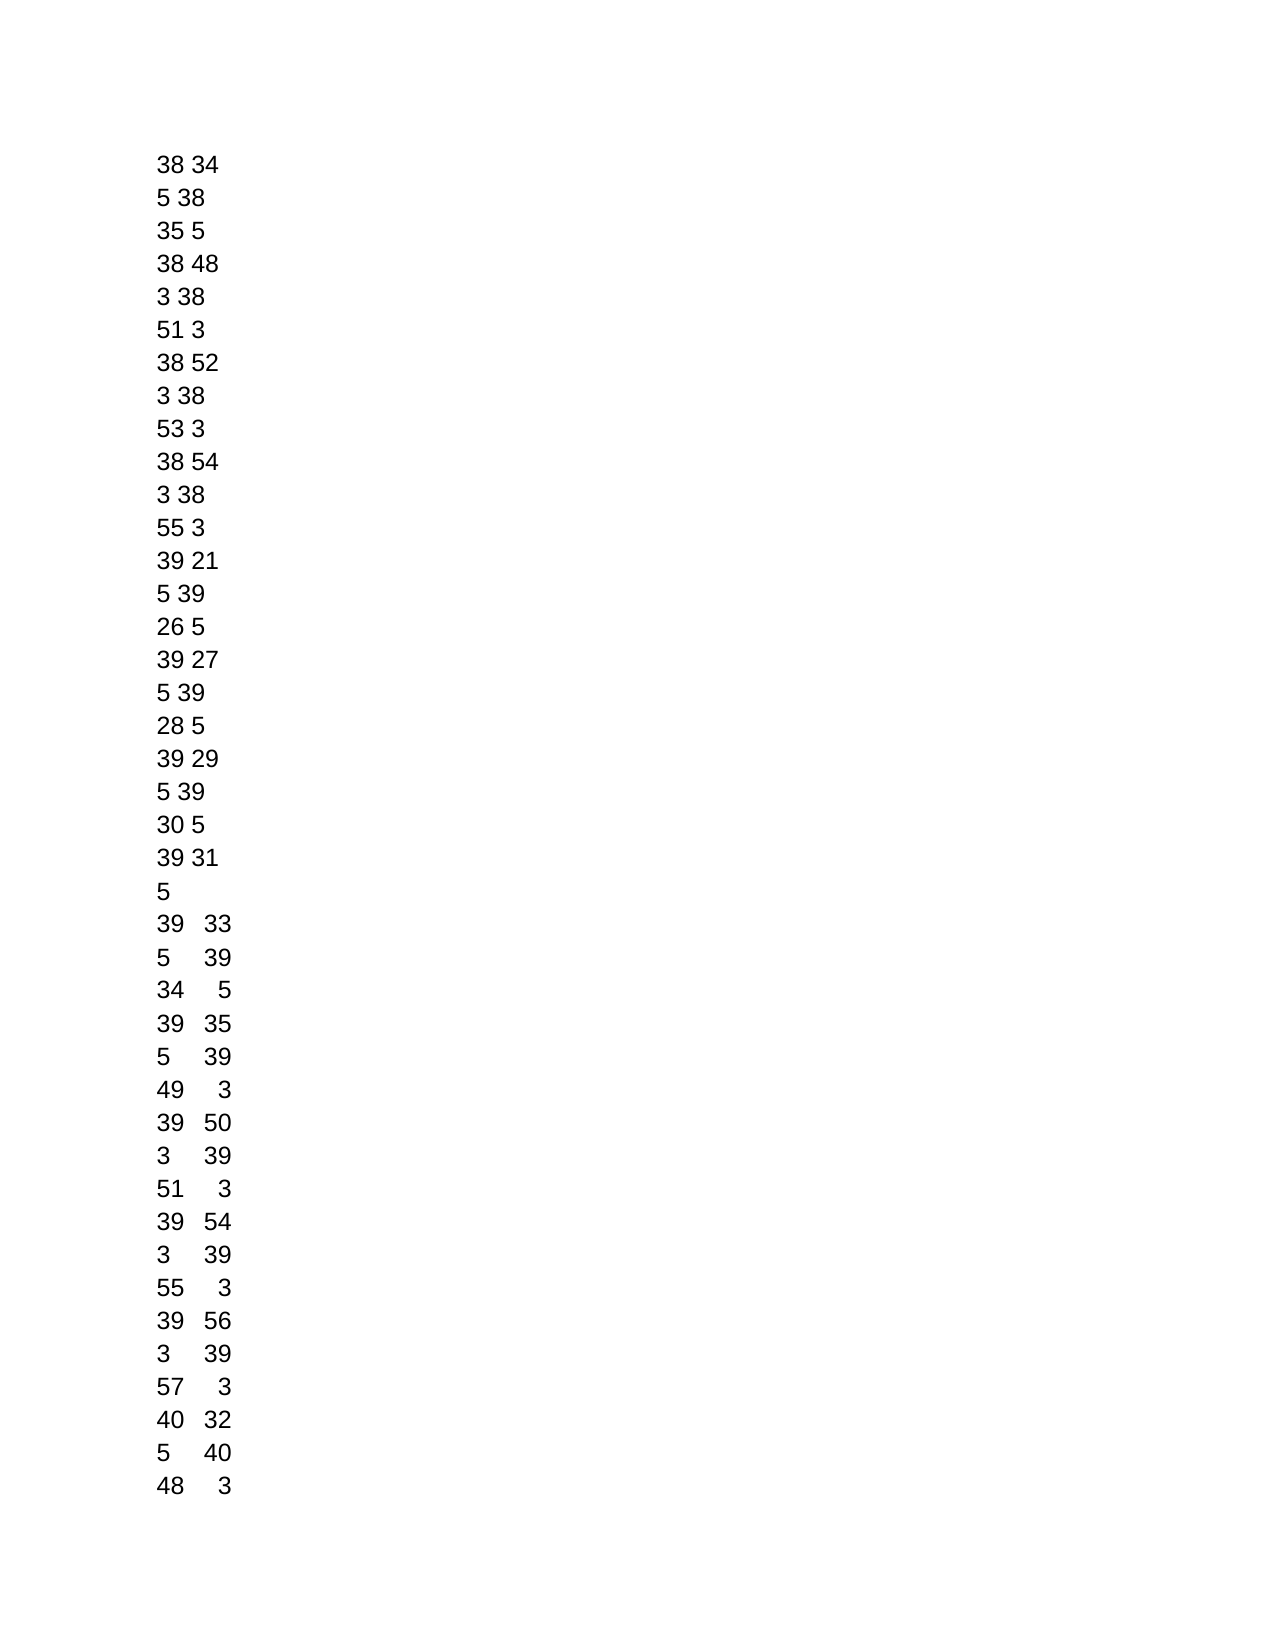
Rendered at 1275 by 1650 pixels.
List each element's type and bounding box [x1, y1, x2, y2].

text [156, 150, 232, 905]
text [156, 909, 232, 1499]
